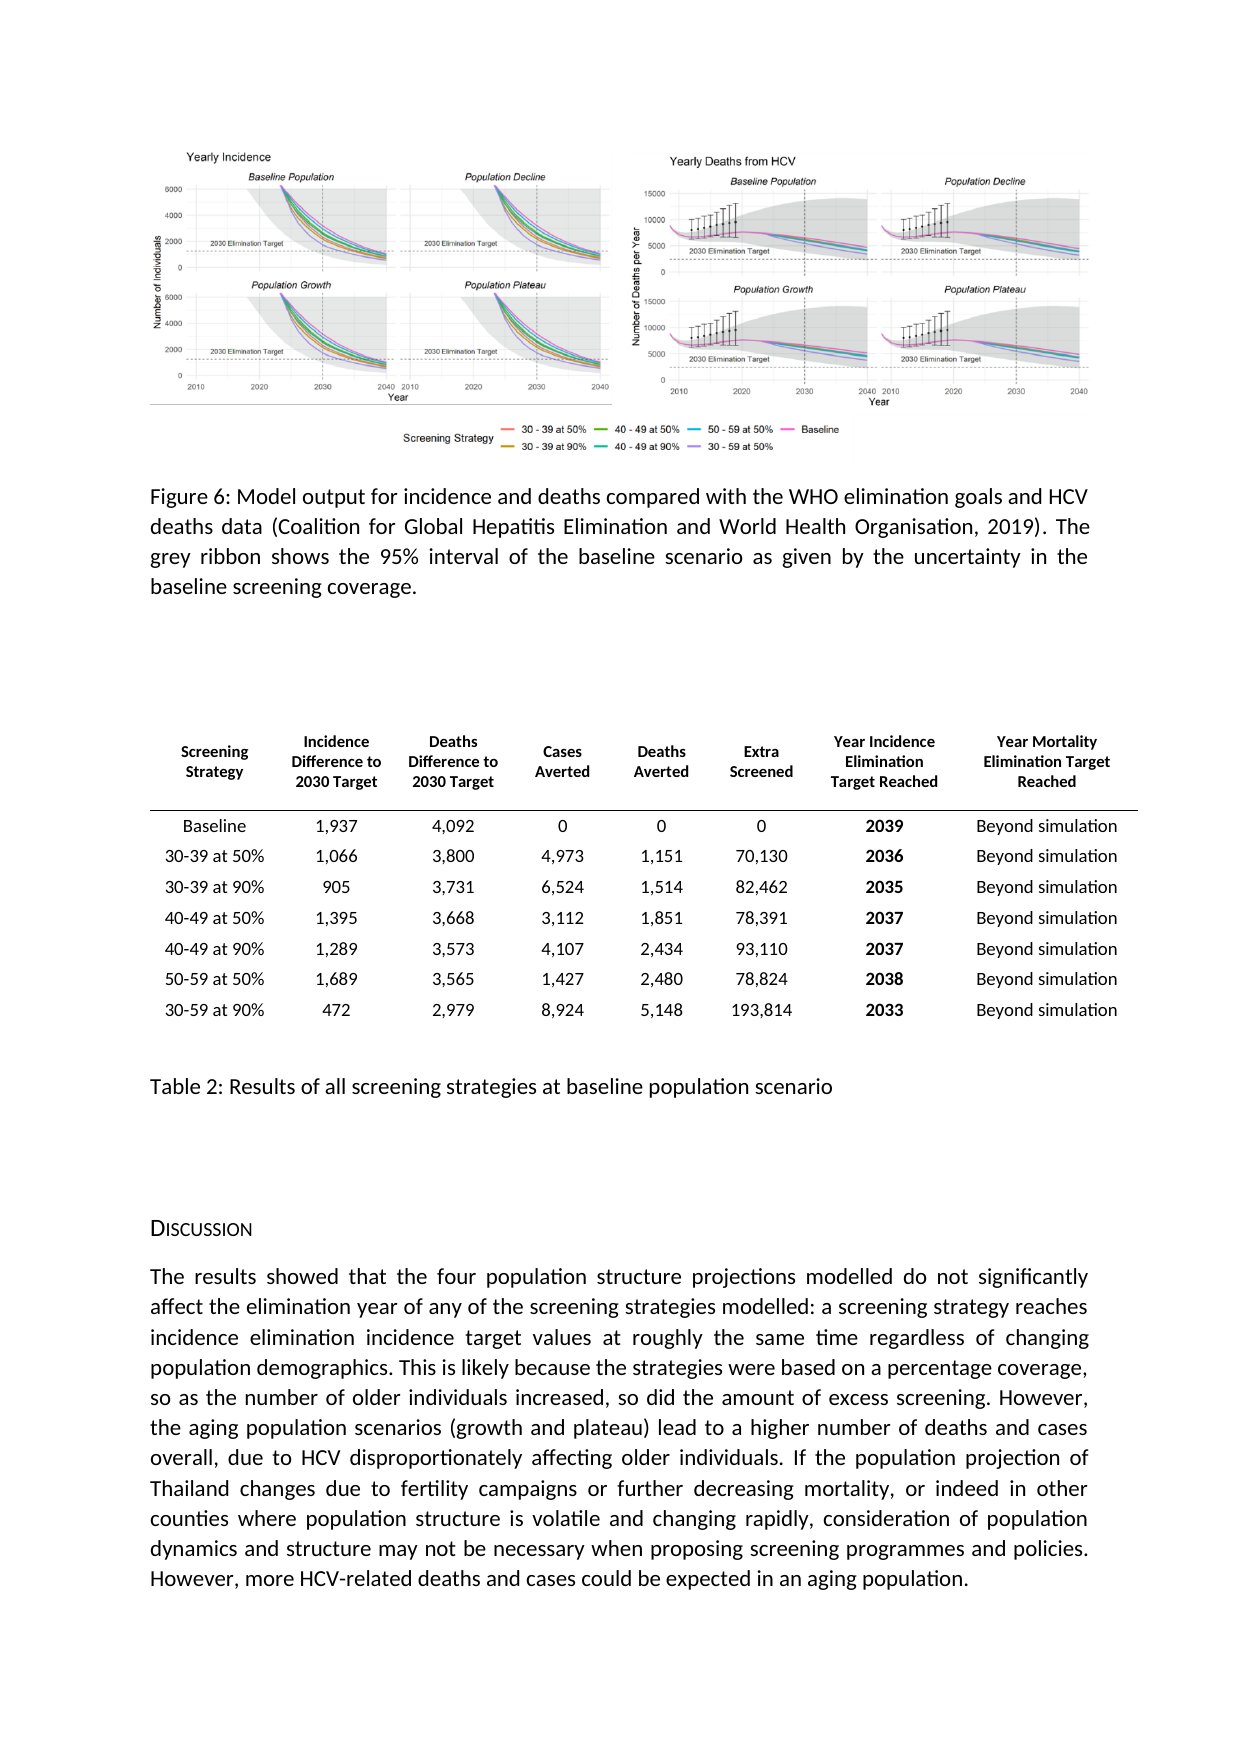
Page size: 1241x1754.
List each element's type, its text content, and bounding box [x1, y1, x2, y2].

table_cell 0 [513, 811, 612, 841]
table_cell 2037 [813, 933, 956, 964]
table_cell 2033 [813, 994, 956, 1025]
table_cell 1,937 [279, 811, 394, 841]
table_cell 93,110 [710, 933, 812, 964]
table_cell 0 [613, 811, 710, 841]
table_cell 30-39 at 50% [150, 841, 279, 871]
table_cell 193,814 [710, 994, 812, 1025]
table_cell 2039 [813, 811, 956, 841]
text Discussion [150, 1213, 1090, 1243]
table_header Deaths Difference to 2030 Target [394, 713, 512, 810]
table_cell 4,092 [394, 811, 512, 841]
table_cell 3,565 [394, 964, 512, 994]
table_cell 78,824 [710, 964, 812, 994]
table_cell 2037 [813, 902, 956, 933]
table_cell 3,112 [513, 902, 612, 933]
table_cell 905 [279, 871, 394, 902]
table_cell 6,524 [513, 871, 612, 902]
table_cell 1,514 [613, 871, 710, 902]
table_cell 1,289 [279, 933, 394, 964]
table_cell 5,148 [613, 994, 710, 1025]
text The results showed that the four population structure projections modelled do not significantly affect the elimination year of any of the screening strategies modelled: a screening strategy reaches incidence elimination incidence target values at roughly the same time regardless of changing population demographics. This is likely because the strategies were based on a percentage coverage, so as the number of older individuals increased, so did the amount of excess screening. However, the aging population scenarios (growth and plateau) lead to a higher number of deaths and cases overall, due to HCV disproportionately affecting older individuals. If the population projection of Thailand changes due to fertility campaigns or further decreasing mortality, or indeed in other counties where population structure is volatile and changing rapidly, consideration of population dynamics and structure may not be necessary when proposing screening programmes and policies. However, more HCV-related deaths and cases could be expected in an aging population. [150, 1262, 1090, 1592]
text Table 2: Results of all screening strategies at baseline population scenario [150, 1072, 1090, 1100]
table_cell 70,130 [710, 841, 812, 871]
table_header Screening Strategy [150, 713, 279, 810]
table_cell 0 [710, 811, 812, 841]
table_cell 3,800 [394, 841, 512, 871]
text Figure 6: Model output for incidence and deaths compared with the WHO elimination goals and HCV deaths data . The grey ribbon shows the 95% interval of the baseline scenario as given by the uncertainty in the baseline screening coverage. [150, 482, 1090, 601]
table_cell Baseline [150, 811, 279, 841]
table_cell 2,979 [394, 994, 512, 1025]
table_cell 30-39 at 90% [150, 871, 279, 902]
table_cell Beyond simulation [956, 994, 1137, 1025]
table_cell Beyond simulation [956, 871, 1137, 902]
table_cell 82,462 [710, 871, 812, 902]
table_cell 1,427 [513, 964, 612, 994]
picture [150, 150, 1091, 463]
table_cell Beyond simulation [956, 841, 1137, 871]
table_header Extra Screened [710, 713, 812, 810]
table_cell 40-49 at 50% [150, 902, 279, 933]
table_cell 78,391 [710, 902, 812, 933]
table_header Deaths Averted [613, 713, 710, 810]
table_cell Beyond simulation [956, 964, 1137, 994]
table_cell 8,924 [513, 994, 612, 1025]
table_cell Beyond simulation [956, 902, 1137, 933]
table_header Year Mortality Elimination Target Reached [956, 713, 1137, 810]
table_cell 472 [279, 994, 394, 1025]
table_cell 2035 [813, 871, 956, 902]
table_cell 2,434 [613, 933, 710, 964]
table_cell 30-59 at 90% [150, 994, 279, 1025]
table_cell 40-49 at 90% [150, 933, 279, 964]
table_cell 3,731 [394, 871, 512, 902]
table_cell 2038 [813, 964, 956, 994]
table_header Year Incidence Elimination Target Reached [813, 713, 956, 810]
table_cell 1,851 [613, 902, 710, 933]
table_cell 1,395 [279, 902, 394, 933]
table_cell 1,151 [613, 841, 710, 871]
table_cell 1,689 [279, 964, 394, 994]
table_cell 1,066 [279, 841, 394, 871]
table_header Incidence Difference to 2030 Target [279, 713, 394, 810]
table_cell 50-59 at 50% [150, 964, 279, 994]
table_cell 2,480 [613, 964, 710, 994]
table_header Cases Averted [513, 713, 612, 810]
table_cell Beyond simulation [956, 933, 1137, 964]
table_cell Beyond simulation [956, 811, 1137, 841]
table_cell 4,107 [513, 933, 612, 964]
table_cell 3,573 [394, 933, 512, 964]
table_cell 3,668 [394, 902, 512, 933]
table_cell 4,973 [513, 841, 612, 871]
table_cell 2036 [813, 841, 956, 871]
